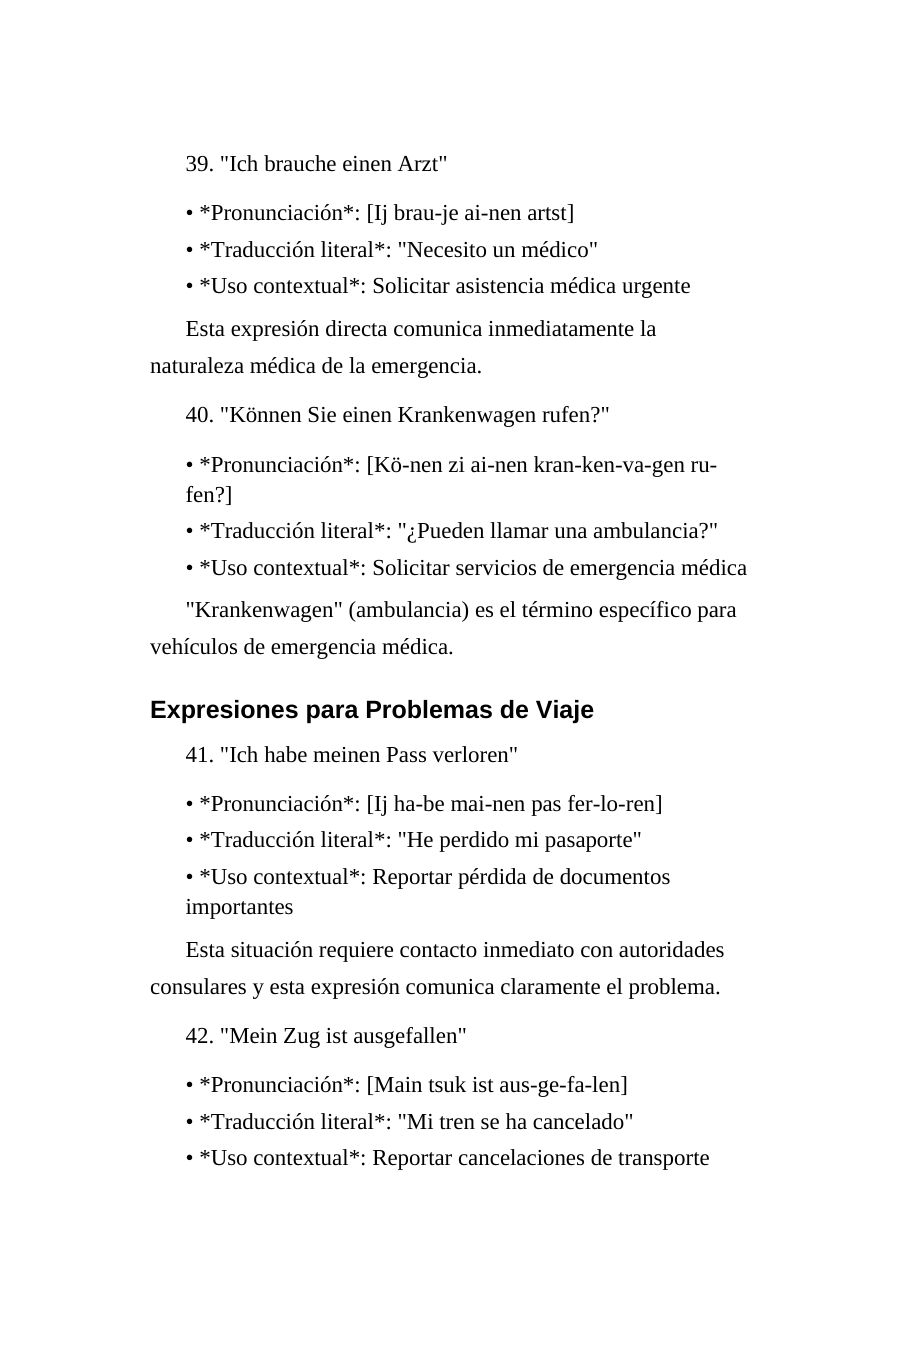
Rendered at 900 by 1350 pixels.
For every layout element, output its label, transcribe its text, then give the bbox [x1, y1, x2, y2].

text • *Pronunciación*: [Ij brau-je ai-nen artst] [185, 199, 750, 226]
text Esta situación requiere contacto inmediato con autoridades consulares y esta expresión comunica claramente el problema. [150, 936, 750, 999]
text • *Uso contextual*: Solicitar servicios de emergencia médica [185, 554, 750, 580]
text 41. "Ich habe meinen Pass verloren" [150, 741, 750, 767]
text • *Pronunciación*: [Main tsuk ist aus-ge-fa-len] [185, 1072, 750, 1098]
text • *Pronunciación*: [Ij ha-be mai-nen pas fer-lo-ren] [185, 790, 750, 816]
text Esta expresión directa comunica inmediatamente la naturaleza médica de la emergencia. [150, 315, 750, 378]
text • *Uso contextual*: Solicitar asistencia médica urgente [185, 272, 750, 299]
text • *Uso contextual*: Reportar cancelaciones de transporte [185, 1144, 750, 1171]
text "Krankenwagen" (ambulancia) es el término específico para vehículos de emergencia médica. [150, 596, 750, 660]
text • *Uso contextual*: Reportar pérdida de documentos importantes [185, 863, 750, 919]
text • *Pronunciación*: [Kö-nen zi ai-nen kran-ken-va-gen ru-fen?] [185, 451, 750, 507]
text 40. "Können Sie einen Krankenwagen rufen?" [150, 401, 750, 428]
text • *Traducción literal*: "¿Pueden llamar una ambulancia?" [185, 517, 750, 544]
text 42. "Mein Zug ist ausgefallen" [150, 1022, 750, 1048]
text • *Traducción literal*: "Mi tren se ha cancelado" [185, 1108, 750, 1134]
text • *Traducción literal*: "Necesito un médico" [185, 236, 750, 262]
text • *Traducción literal*: "He perdido mi pasaporte" [185, 827, 750, 853]
text 39. "Ich brauche einen Arzt" [150, 150, 750, 176]
text Expresiones para Problemas de Viaje [150, 695, 750, 724]
